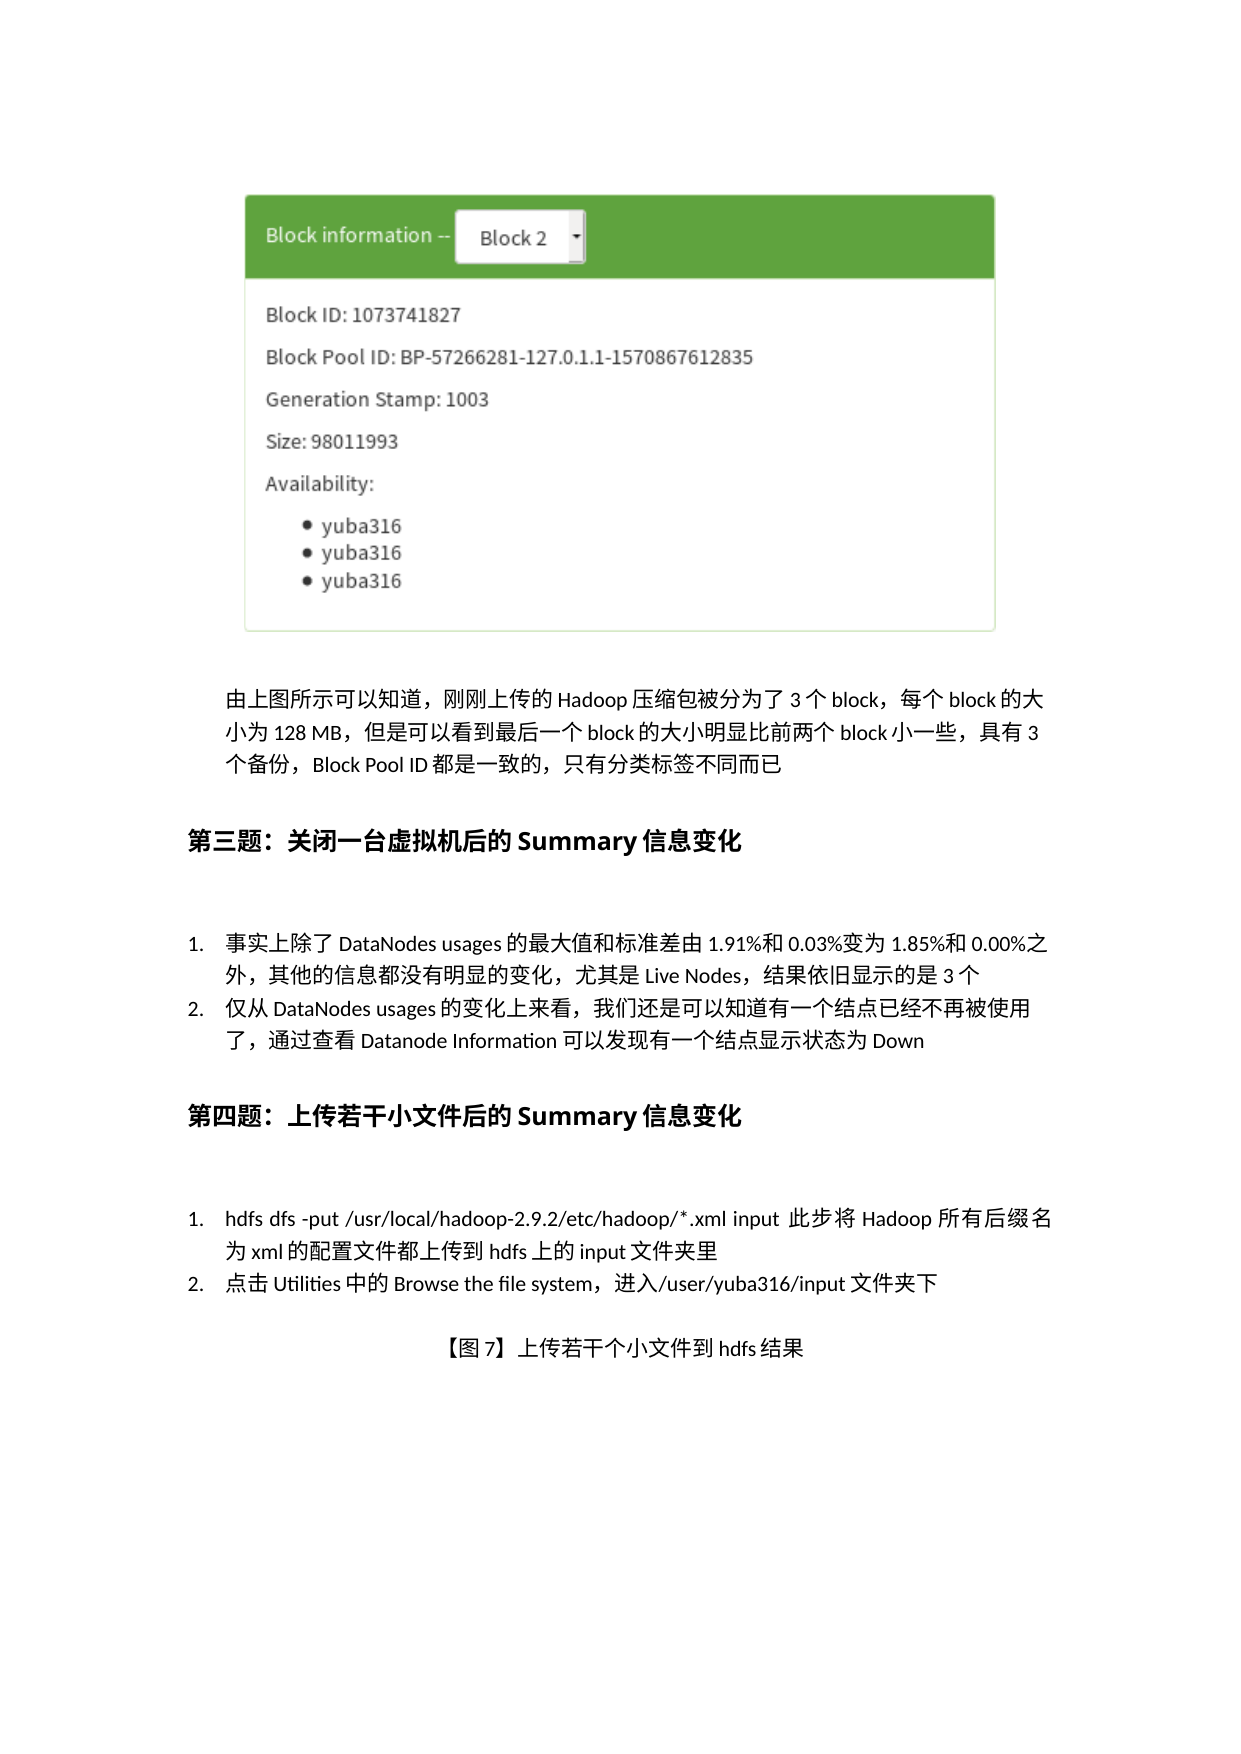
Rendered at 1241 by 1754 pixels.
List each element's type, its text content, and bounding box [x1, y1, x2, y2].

subtitle 第四题：上传若干小文件后的Summary信息变化 [187, 1082, 1053, 1147]
list 仅从DataNodes usages的变化上来看，我们还是可以知道有一个结点已经不再被使用了，通过查看Datanode Information可以发现有一个结点显示状态为Down [187, 990, 1053, 1055]
subtitle 第三题：关闭一台虚拟机后的Summary信息变化 [187, 807, 1053, 872]
list 由上图所示可以知道，刚刚上传的Hadoop压缩包被分为了3个block，每个block的大小为128 MB，但是可以看到最后一个block的大小明显比前两个block小一些，具有3个备份，Block Pool ID都是一致的，只有分类标签不同而已 [225, 682, 1053, 779]
text 【图7】上传若干个小文件到hdfs结果 [187, 1331, 1053, 1363]
list 点击Utilities中的Browse the file system，进入/user/yuba316/input文件夹下 [187, 1266, 1053, 1298]
picture [244, 194, 996, 632]
list 事实上除了DataNodes usages的最大值和标准差由1.91%和0.03%变为1.85%和0.00%之外，其他的信息都没有明显的变化，尤其是Live Nodes，结果依旧显示的是3个 [187, 925, 1053, 990]
list hdfs dfs -put /usr/local/hadoop-2.9.2/etc/hadoop/*.xml input 此步将Hadoop所有后缀名为xml的配置文件都上传到hdfs上的input文件夹里 [187, 1201, 1053, 1266]
